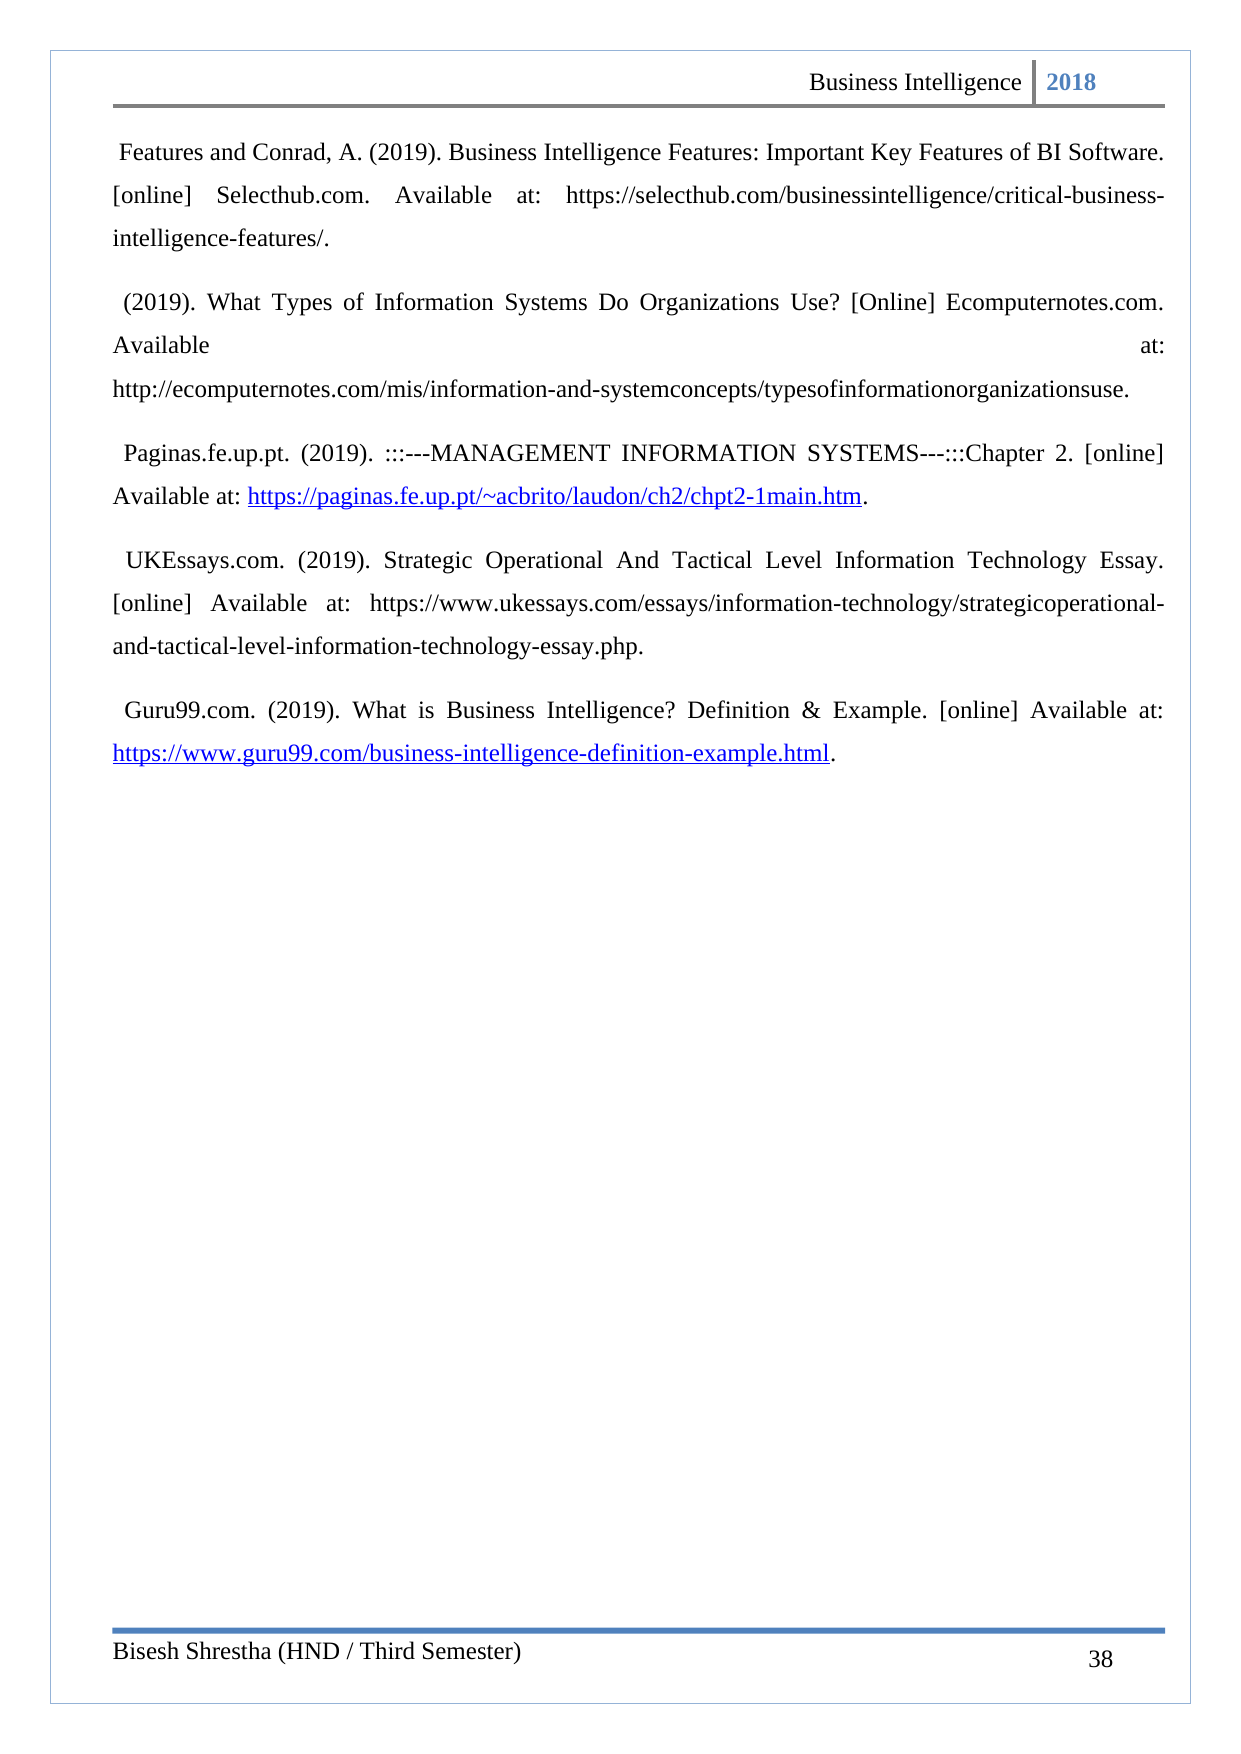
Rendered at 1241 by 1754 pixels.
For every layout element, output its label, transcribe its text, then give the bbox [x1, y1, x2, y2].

text Features and Conrad, A. (2019). Business Intelligence Features: Important Key Features of BI Software. [online] Selecthub.com. Available at: https://selecthub.com/businessintelligence/critical-business-intelligence-features/. [112, 137, 1165, 252]
text (2019). What Types of Information Systems Do Organizations Use? [Online] Ecomputernotes.com. Available at: http://ecomputernotes.com/mis/information-and-systemconcepts/typesofinformationorganizationsuse. [112, 287, 1165, 402]
text UKEssays.com. (2019). Strategic Operational And Tactical Level Information Technology Essay. [online] Available at: https://www.ukessays.com/essays/information-technology/strategicoperational-and-tactical-level-information-technology-essay.php. [112, 545, 1165, 660]
text Guru99.com. (2019). What is Business Intelligence? Definition & Example. [online] Available at: https://www.guru99.com/business-intelligence-definition-example.html. [112, 695, 1165, 767]
text Paginas.fe.up.pt. (2019). :::---MANAGEMENT INFORMATION SYSTEMS---:::Chapter 2. [online] Available at: https://paginas.fe.up.pt/~acbrito/laudon/ch2/chpt2-1main.htm. [112, 438, 1165, 509]
